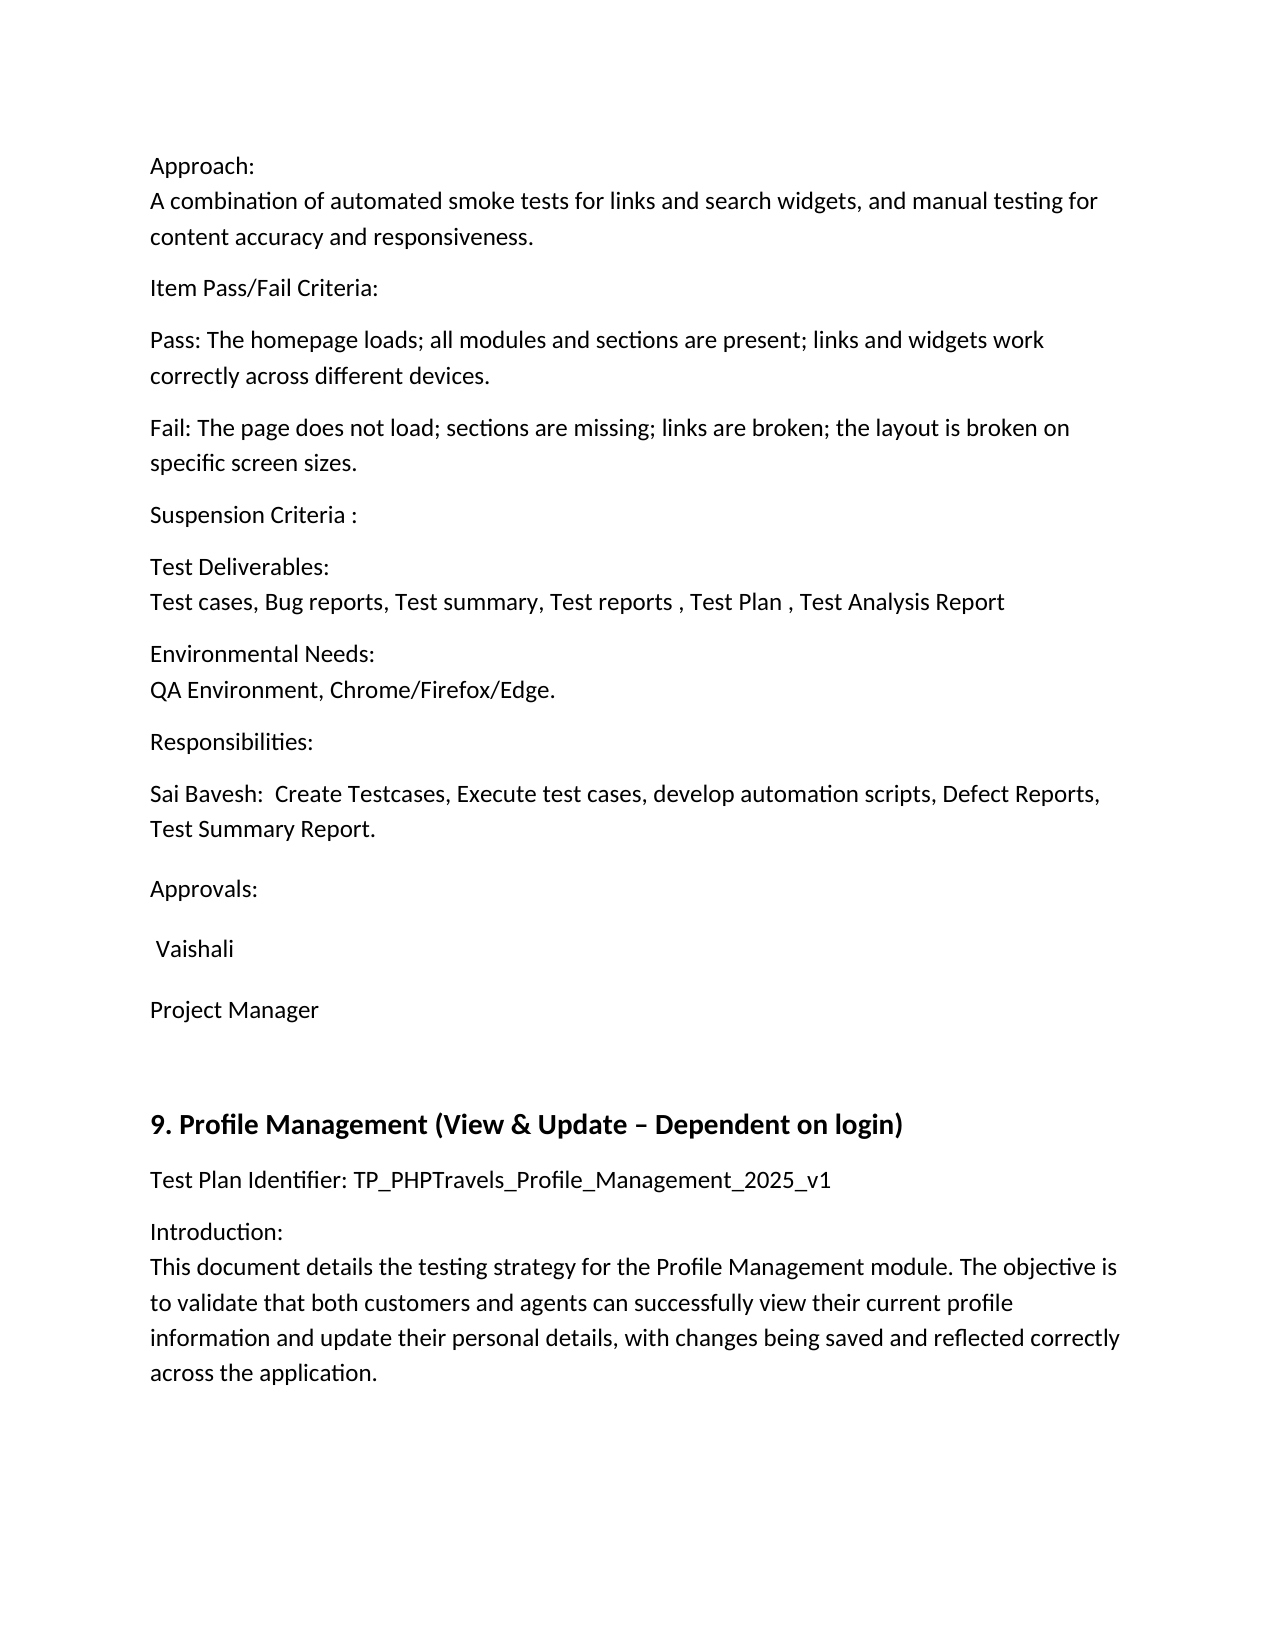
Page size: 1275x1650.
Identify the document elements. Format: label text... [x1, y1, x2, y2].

text Item Pass/Fail Criteria: [150, 273, 1125, 303]
text Responsibilities: [150, 726, 1125, 756]
text Introduction: This document details the testing strategy for the Profile Management module. The objective is to validate that both customers and agents can successfully view their current profile information and update their personal details, with changes being saved and reflected correctly across the application. [150, 1216, 1125, 1388]
text Approvals: [150, 873, 1125, 904]
text Pass: The homepage loads; all modules and sections are present; links and widgets work correctly across different devices. [150, 324, 1125, 390]
text Environmental Needs: QA Environment, Chrome/Firefox/Edge. [150, 638, 1125, 704]
text 9. Profile Management (View & Update – Dependent on login) [150, 1106, 1125, 1142]
text Fail: The page does not load; sections are missing; links are broken; the layout is broken on specific screen sizes. [150, 412, 1125, 478]
text Sai Bavesh: Create Testcases, Execute test cases, develop automation scripts, Defect Reports, Test Summary Report. [150, 778, 1125, 843]
text Test Deliverables: Test cases, Bug reports, Test summary, Test reports , Test Plan , Test Analysis Report [150, 551, 1125, 617]
text Test Plan Identifier: TP_PHPTravels_Profile_Management_2025_v1 [150, 1164, 1125, 1195]
text Vaishali [150, 934, 1125, 964]
text Project Manager [150, 994, 1125, 1024]
text Approach: A combination of automated smoke tests for links and search widgets, and manual testing for content accuracy and responsiveness. [150, 150, 1125, 251]
text Suspension Criteria : [150, 499, 1125, 530]
